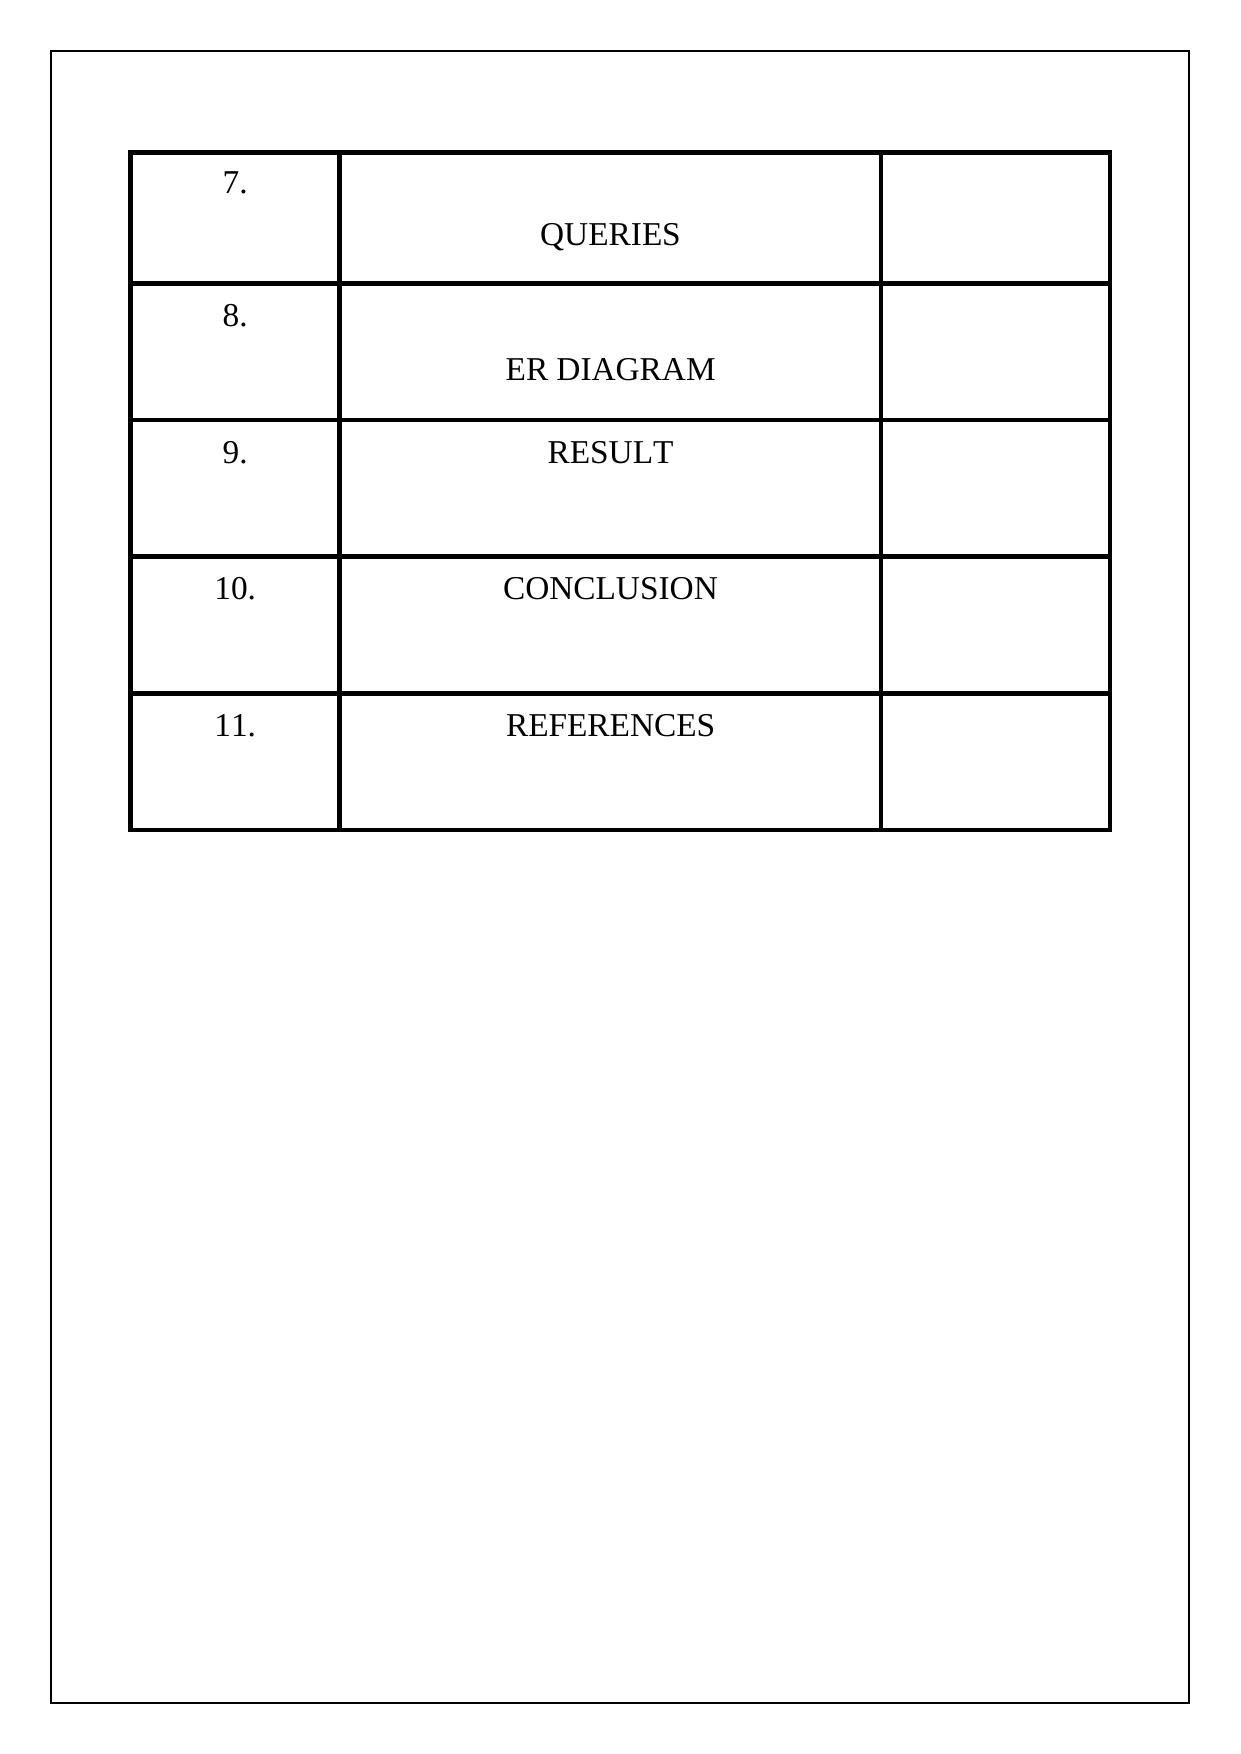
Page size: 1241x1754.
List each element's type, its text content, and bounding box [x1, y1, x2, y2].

table_cell 10. [133, 559, 337, 691]
table_cell [883, 559, 1108, 691]
table_cell [883, 422, 1108, 554]
table_cell [883, 286, 1108, 418]
table_cell CONCLUSION [342, 559, 879, 691]
table_cell RESULT [342, 422, 879, 554]
table_cell [883, 696, 1108, 828]
table_cell 11. [133, 696, 337, 828]
table_cell ER DIAGRAM [342, 286, 879, 418]
table_cell 7. [133, 155, 337, 281]
table_cell 8. [133, 286, 337, 418]
table_cell 9. [133, 422, 337, 554]
table_cell QUERIES [342, 155, 879, 281]
table_cell REFERENCES [342, 696, 879, 828]
table_cell [883, 155, 1108, 281]
